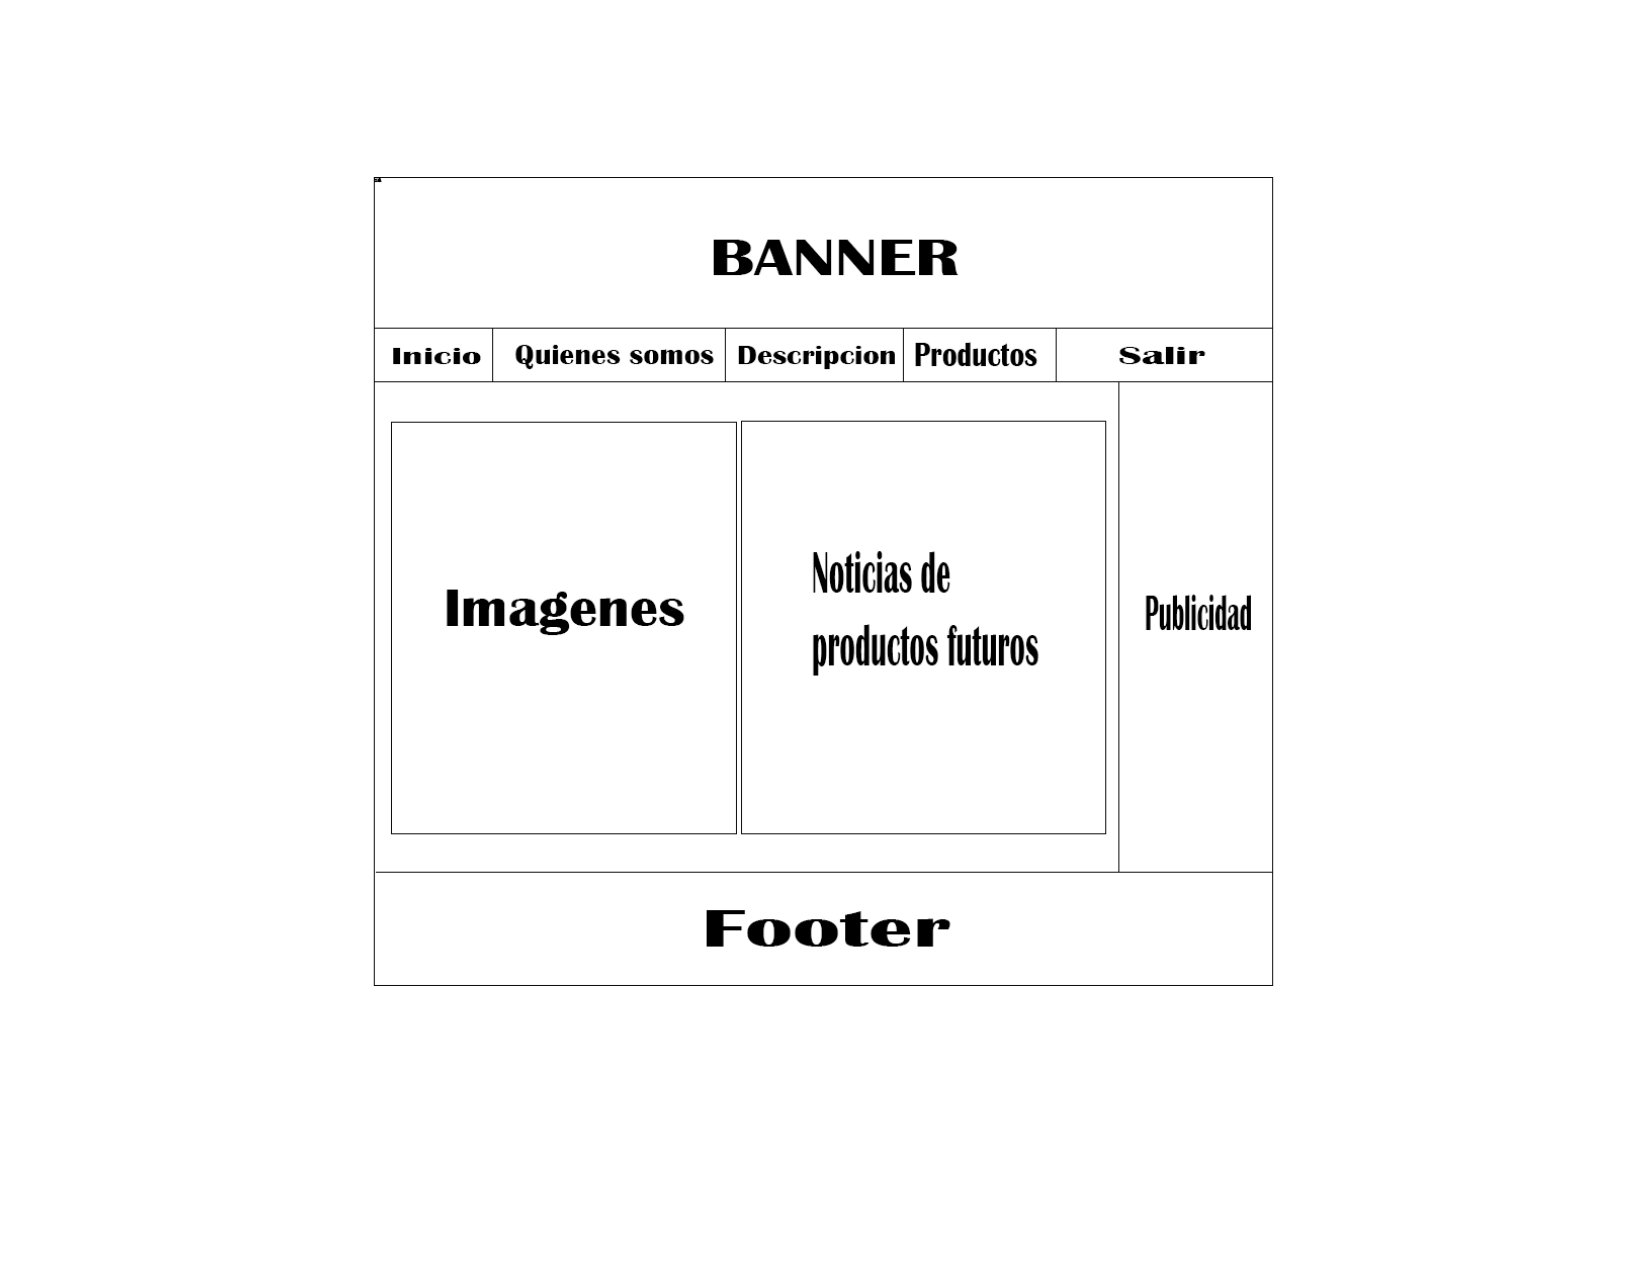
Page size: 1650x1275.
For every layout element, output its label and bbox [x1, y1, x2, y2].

picture [218, 177, 1432, 986]
